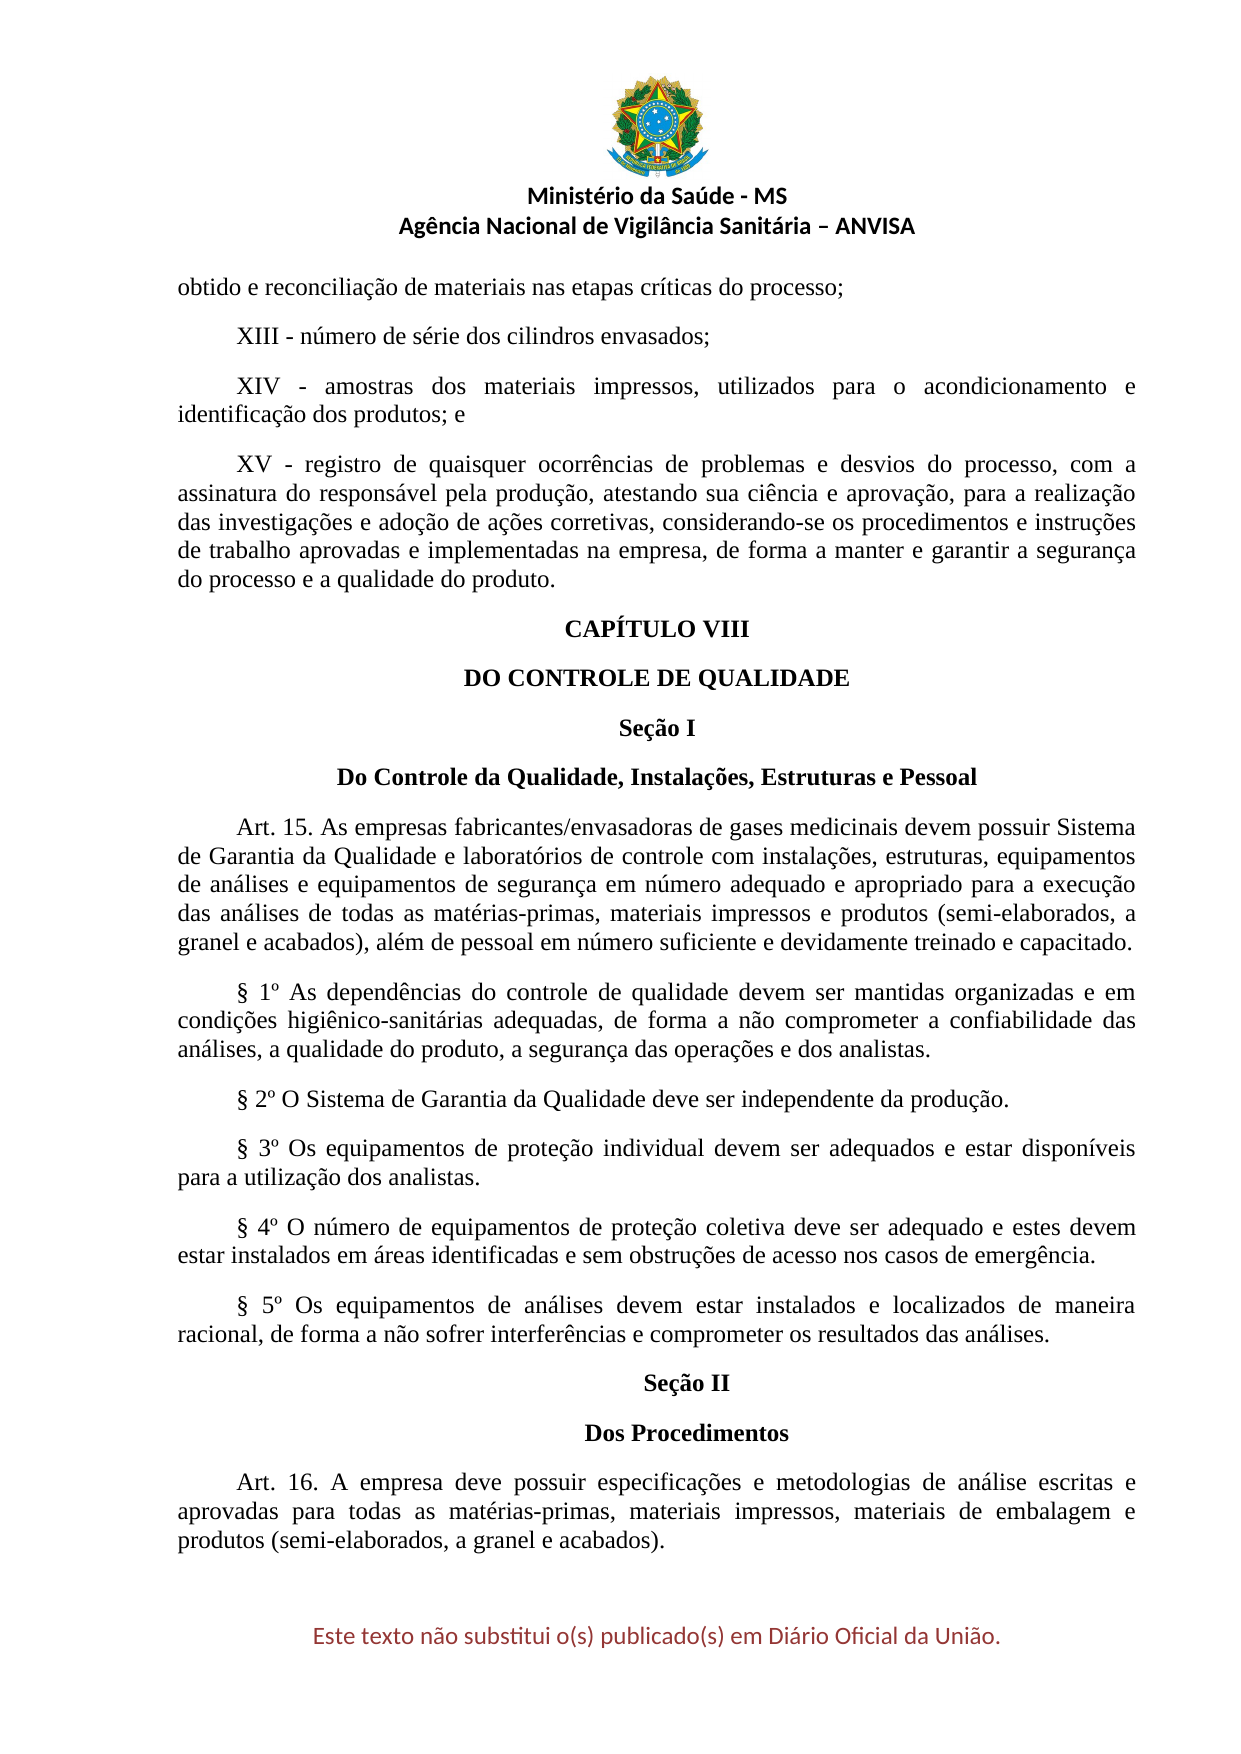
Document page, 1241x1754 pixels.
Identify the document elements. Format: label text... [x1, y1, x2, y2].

text Seção I [177, 713, 1137, 742]
text § 2º O Sistema de Garantia da Qualidade deve ser independente da produção. [177, 1084, 1137, 1112]
text XIV - amostras dos materiais impressos, utilizados para o acondicionamento e identificação dos produtos; e [177, 371, 1137, 428]
text § 3º Os equipamentos de proteção individual devem ser adequados e estar disponíveis para a utilização dos analistas. [177, 1133, 1137, 1191]
text Seção II [177, 1368, 1137, 1397]
text Art. 16. A empresa deve possuir especificações e metodologias de análise escritas e aprovadas para todas as matérias-primas, materiais impressos, materiais de embalagem e produtos (semi-elaborados, a granel e acabados). [177, 1467, 1137, 1554]
text DO CONTROLE DE QUALIDADE [177, 663, 1137, 692]
text Art. 15. As empresas fabricantes/envasadoras de gases medicinais devem possuir Sistema de Garantia da Qualidade e laboratórios de controle com instalações, estruturas, equipamentos de análises e equipamentos de segurança em número adequado e apropriado para a execução das análises de todas as matérias-primas, materiais impressos e produtos (semi-elaborados, a granel e acabados), além de pessoal em número suficiente e devidamente treinado e capacitado. [177, 812, 1137, 956]
text XIII - número de série dos cilindros envasados; [177, 321, 1137, 350]
text XV - registro de quaisquer ocorrências de problemas e desvios do processo, com a assinatura do responsável pela produção, atestando sua ciência e aprovação, para a realização das investigações e adoção de ações corretivas, considerando-se os procedimentos e instruções de trabalho aprovadas e implementadas na empresa, de forma a manter e garantir a segurança do processo e a qualidade do produto. [177, 449, 1137, 593]
text § 4º O número de equipamentos de proteção coletiva deve ser adequado e estes devem estar instalados em áreas identificadas e sem obstruções de acesso nos casos de emergência. [177, 1212, 1137, 1269]
text § 1º As dependências do controle de qualidade devem ser mantidas organizadas e em condições higiênico-sanitárias adequadas, de forma a não comprometer a confiabilidade das análises, a qualidade do produto, a segurança das operações e dos analistas. [177, 977, 1137, 1063]
text § 5º Os equipamentos de análises devem estar instalados e localizados de maneira racional, de forma a não sofrer interferências e comprometer os resultados das análises. [177, 1290, 1137, 1347]
text Dos Procedimentos [177, 1418, 1137, 1447]
picture [603, 73, 712, 180]
text CAPÍTULO VIII [177, 614, 1137, 642]
text Do Controle da Qualidade, Instalações, Estruturas e Pessoal [177, 762, 1137, 791]
